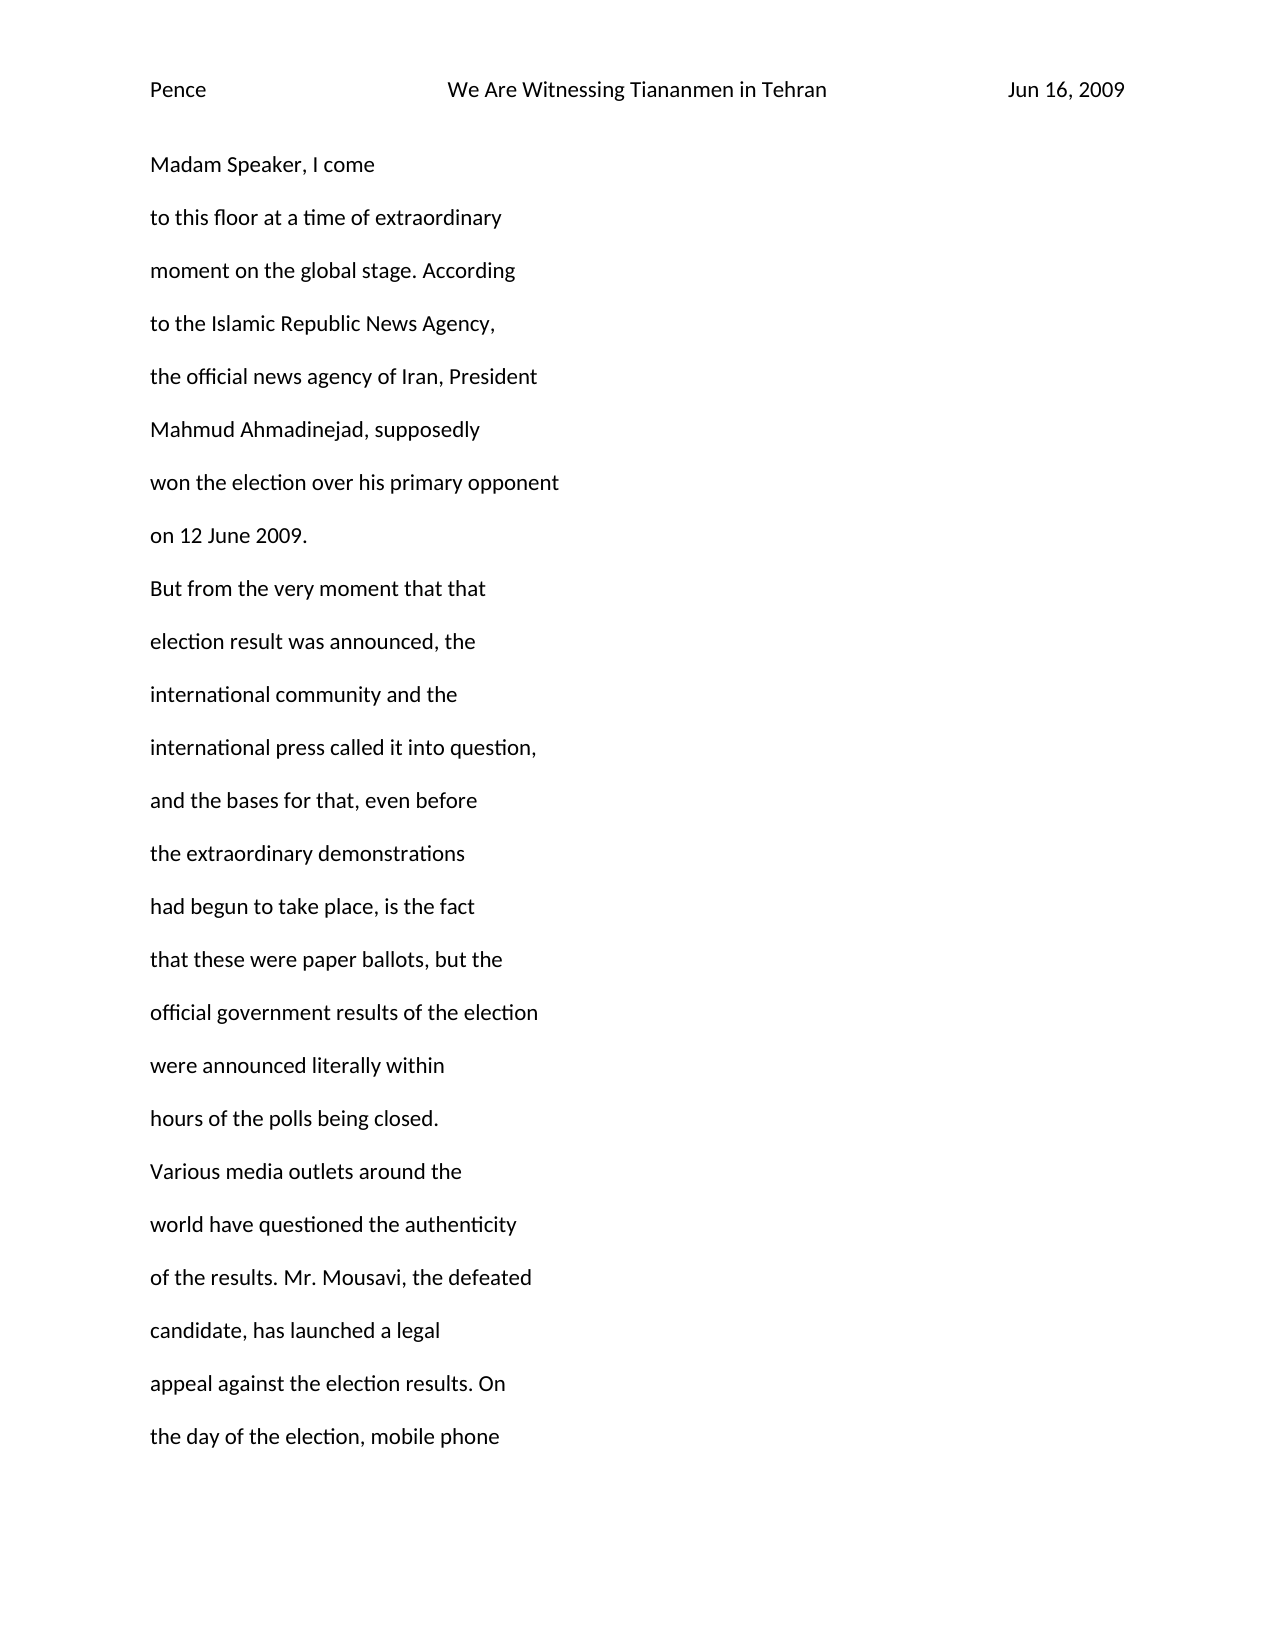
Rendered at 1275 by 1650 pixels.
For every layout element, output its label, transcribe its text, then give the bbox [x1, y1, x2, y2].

text to this floor at a time of extraordinary [150, 203, 1125, 231]
text But from the very moment that that [150, 574, 1125, 602]
text won the election over his primary opponent [150, 468, 1125, 496]
text the day of the election, mobile phone [150, 1422, 1125, 1451]
text election result was announced, the [150, 627, 1125, 655]
text on 12 June 2009. [150, 521, 1125, 549]
text moment on the global stage. According [150, 256, 1125, 284]
text Madam Speaker, I come [150, 150, 1125, 178]
text the official news agency of Iran, President [150, 362, 1125, 390]
text international press called it into question, [150, 733, 1125, 761]
text hours of the polls being closed. [150, 1104, 1125, 1132]
text world have questioned the authenticity [150, 1210, 1125, 1238]
text Various media outlets around the [150, 1157, 1125, 1185]
text had begun to take place, is the fact [150, 892, 1125, 920]
text appeal against the election results. On [150, 1369, 1125, 1397]
text candidate, has launched a legal [150, 1316, 1125, 1344]
text international community and the [150, 680, 1125, 708]
text to the Islamic Republic News Agency, [150, 309, 1125, 337]
text that these were paper ballots, but the [150, 945, 1125, 973]
text the extraordinary demonstrations [150, 839, 1125, 867]
text were announced literally within [150, 1051, 1125, 1079]
text and the bases for that, even before [150, 786, 1125, 814]
text Mahmud Ahmadinejad, supposedly [150, 415, 1125, 443]
text of the results. Mr. Mousavi, the defeated [150, 1263, 1125, 1291]
text official government results of the election [150, 998, 1125, 1026]
